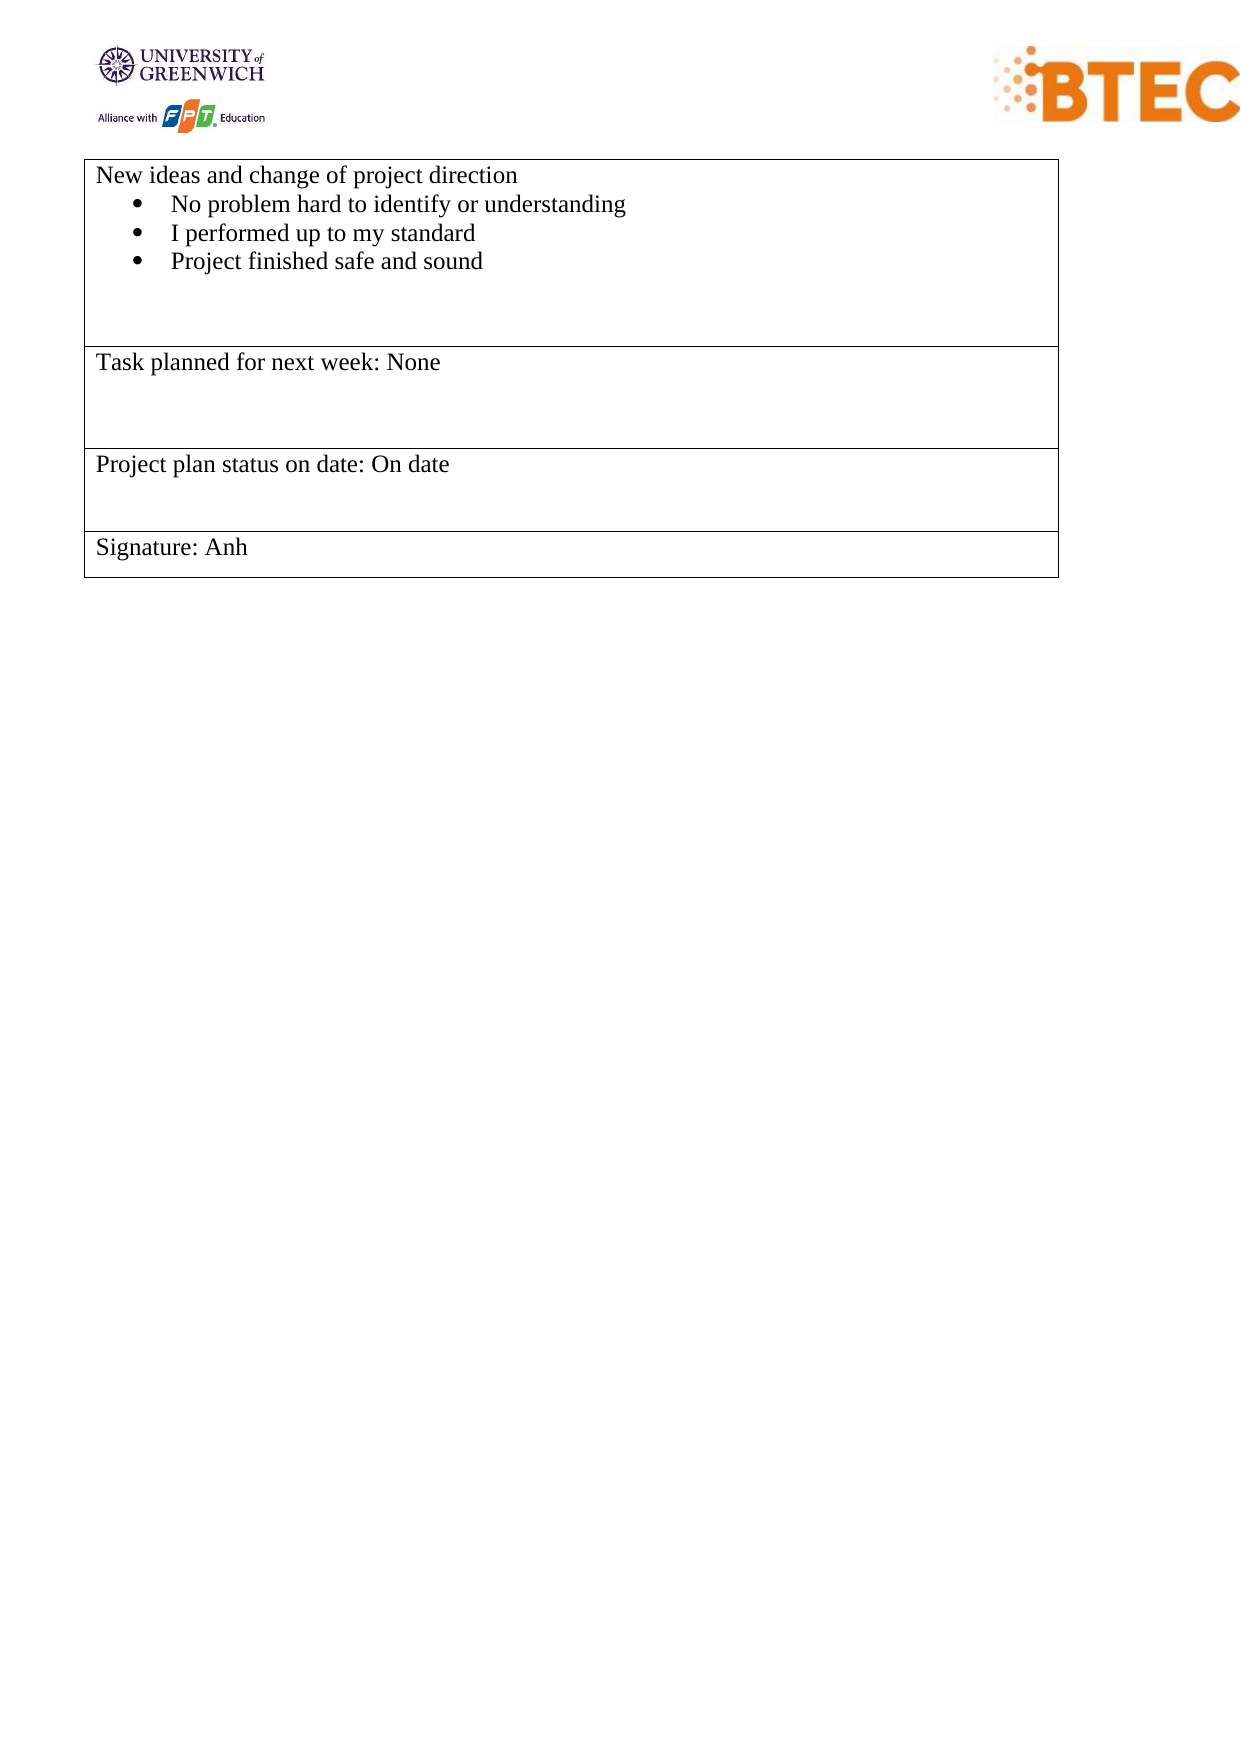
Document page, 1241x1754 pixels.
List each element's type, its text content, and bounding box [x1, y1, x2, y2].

table_cell New ideas and change of project direction No problem hard to identify or understanding I performed up to my standard Project finished safe and sound [85, 160, 1058, 346]
table_cell Signature: Anh [85, 532, 1058, 577]
picture [993, 46, 1241, 122]
table_cell Project plan status on date: On date [85, 449, 1058, 531]
table_cell Task planned for next week: None [85, 347, 1058, 448]
picture [84, 32, 277, 144]
